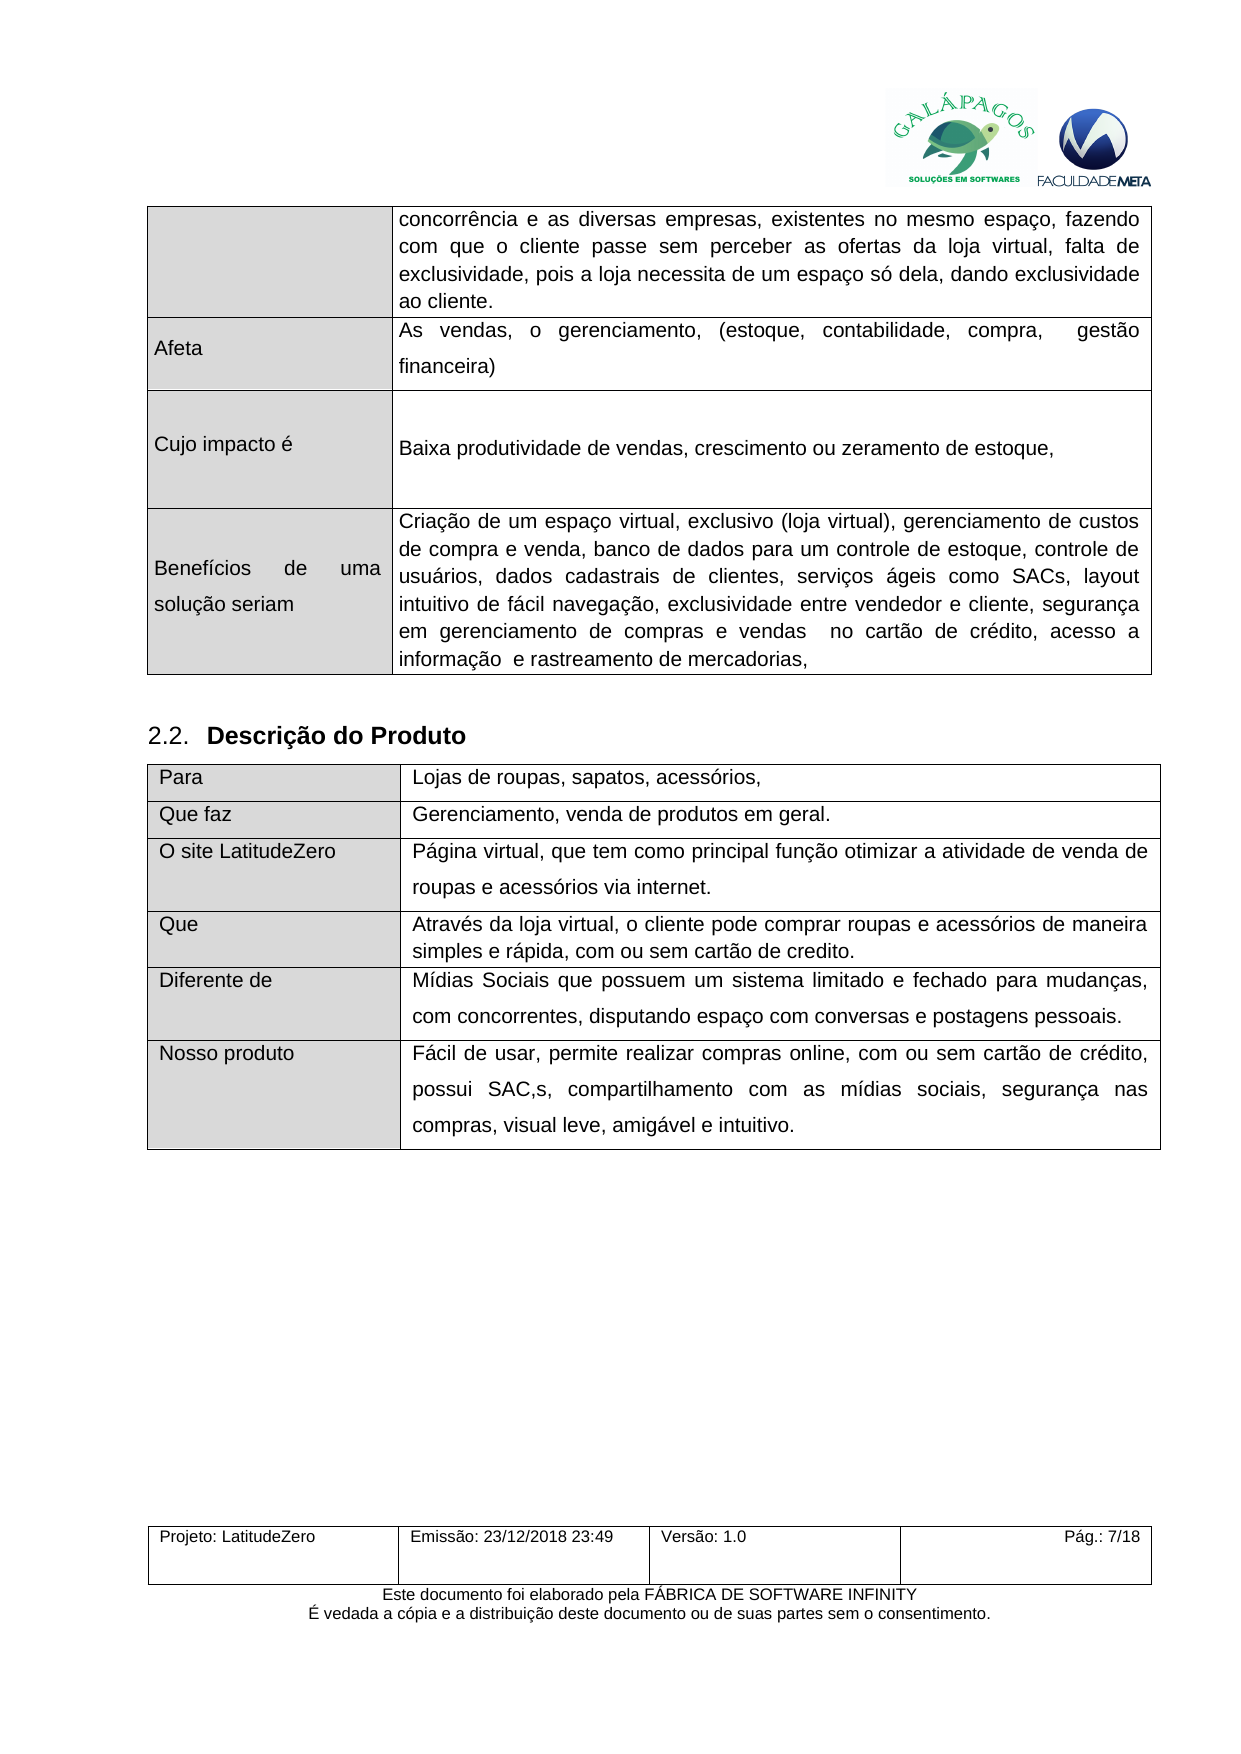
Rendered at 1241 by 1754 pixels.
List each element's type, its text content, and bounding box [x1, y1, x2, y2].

table_cell Baixa produtividade de vendas, crescimento ou zeramento de estoque, [393, 391, 1151, 508]
picture [885, 88, 1152, 187]
table_cell As vendas, o gerenciamento, (estoque, contabilidade, compra, gestão financeira) [393, 318, 1151, 389]
table_header Para [148, 765, 400, 801]
table_cell O site LatitudeZero [148, 839, 400, 911]
table_header O problema [148, 207, 392, 317]
table_cell Que [148, 912, 400, 967]
subtitle Descrição do Produto [148, 721, 1152, 749]
table_cell Afeta [148, 318, 392, 389]
table_header Lojas de roupas, sapatos, acessórios, [401, 765, 1160, 801]
table_cell Diferente de [148, 968, 400, 1040]
table_cell Nosso produto [148, 1041, 400, 1148]
table_cell Que faz [148, 802, 400, 838]
table_cell Mídias Sociais que possuem um sistema limitado e fechado para mudanças, com concorrentes, disputando espaço com conversas e postagens pessoais. [401, 968, 1160, 1040]
table_cell Fácil de usar, permite realizar compras online, com ou sem cartão de crédito, possui SAC,s, compartilhamento com as mídias sociais, segurança nas compras, visual leve, amigável e intuitivo. [401, 1041, 1160, 1148]
table_cell Benefícios de uma solução seriam [148, 509, 392, 674]
table_cell Cujo impacto é [148, 391, 392, 508]
table_cell Página virtual, que tem como principal função otimizar a atividade de venda de roupas e acessórios via internet. [401, 839, 1160, 911]
table_cell Criação de um espaço virtual, exclusivo (loja virtual), gerenciamento de custos de compra e venda, banco de dados para um controle de estoque, controle de usuários, dados cadastrais de clientes, serviços ágeis como SACs, layout intuitivo de fácil navegação, exclusividade entre vendedor e cliente, segurança em gerenciamento de compras e vendas no cartão de crédito, acesso a informação e rastreamento de mercadorias, [393, 509, 1151, 674]
table_cell Gerenciamento, venda de produtos em geral. [401, 802, 1160, 838]
table_cell Através da loja virtual, o cliente pode comprar roupas e acessórios de maneira simples e rápida, com ou sem cartão de credito. [401, 912, 1160, 967]
